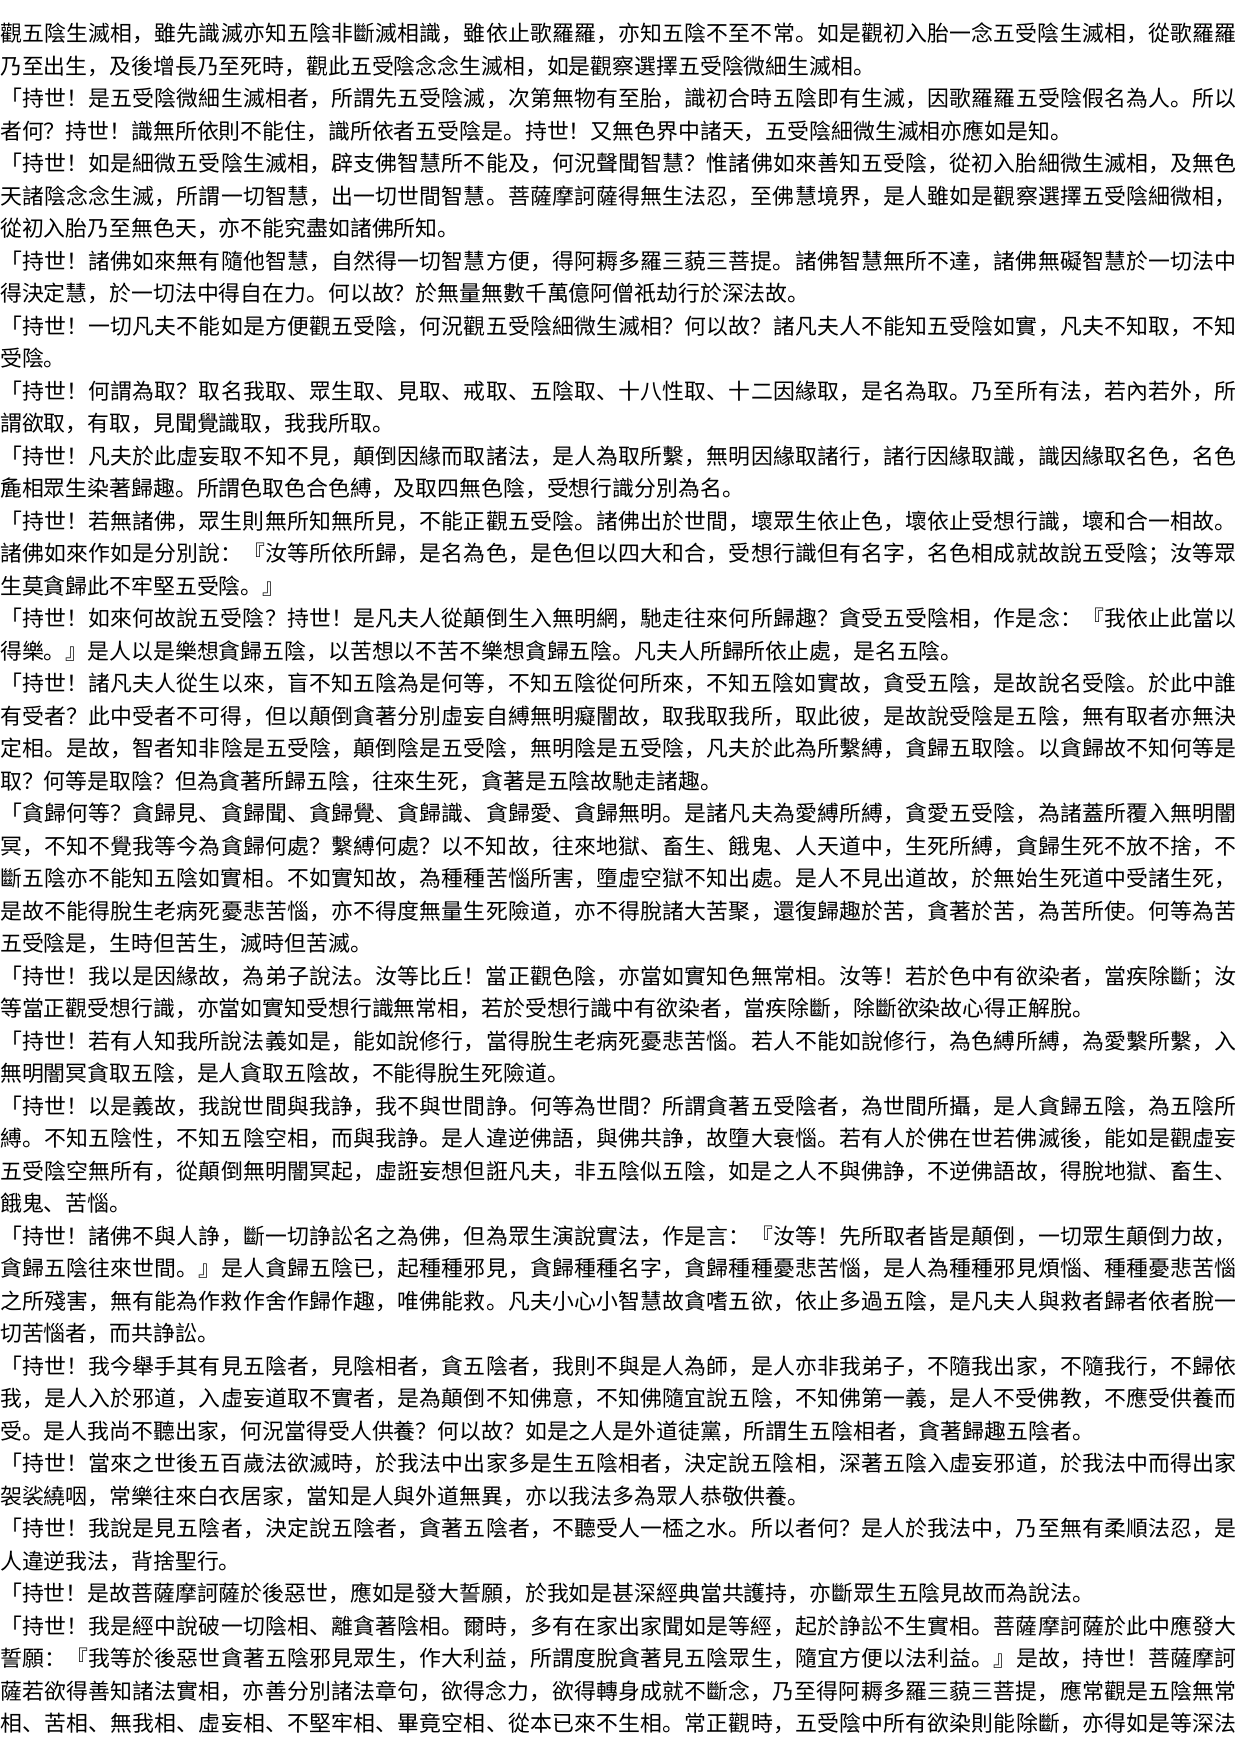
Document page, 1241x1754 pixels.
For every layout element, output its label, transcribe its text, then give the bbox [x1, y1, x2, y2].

text 「持世！我說是見五陰者，決定說五陰者，貪著五陰者，不聽受人一㮎之水。所以者何？是人於我法中，乃至無有柔順法忍，是人違逆我法，背捨聖行。 [0, 1511, 1240, 1576]
text 「持世！諸佛不與人諍，斷一切諍訟名之為佛，但為眾生演說實法，作是言：『汝等！先所取者皆是顛倒，一切眾生顛倒力故，貪歸五陰往來世間。』是人貪歸五陰已，起種種邪見，貪歸種種名字，貪歸種種憂悲苦惱，是人為種種邪見煩惱、種種憂悲苦惱之所殘害，無有能為作救作舍作歸作趣，唯佛能救。凡夫小心小智慧故貪嗜五欲，依止多過五陰，是凡夫人與救者歸者依者脫一切苦惱者，而共諍訟。 [0, 1218, 1240, 1348]
text 「持世！凡夫於此虛妄取不知不見，顛倒因緣而取諸法，是人為取所繫，無明因緣取諸行，諸行因緣取識，識因緣取名色，名色麁相眾生染著歸趣。所謂色取色合色縛，及取四無色陰，受想行識分別為名。 [0, 438, 1240, 503]
text 「持世！如來何故說五受陰？持世！是凡夫人從顛倒生入無明網，馳走往來何所歸趣？貪受五受陰相，作是念：『我依止此當以得樂。』是人以是樂想貪歸五陰，以苦想以不苦不樂想貪歸五陰。凡夫人所歸所依止處，是名五陰。 [0, 601, 1240, 666]
text 「持世！若無諸佛，眾生則無所知無所見，不能正觀五受陰。諸佛出於世間，壞眾生依止色，壞依止受想行識，壞和合一相故。諸佛如來作如是分別說：『汝等所依所歸，是名為色，是色但以四大和合，受想行識但有名字，名色相成就故說五受陰；汝等眾生莫貪歸此不牢堅五受陰。』 [0, 503, 1240, 601]
text 「持世！諸佛如來無有隨他智慧，自然得一切智慧方便，得阿耨多羅三藐三菩提。諸佛智慧無所不達，諸佛無礙智慧於一切法中得決定慧，於一切法中得自在力。何以故？於無量無數千萬億阿僧祇劫行於深法故。 [0, 243, 1240, 308]
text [0, 1608, 1240, 1738]
text 「持世！何謂為取？取名我取、眾生取、見取、戒取、五陰取、十八性取、十二因緣取，是名為取。乃至所有法，若內若外，所謂欲取，有取，見聞覺識取，我我所取。 [0, 373, 1240, 438]
text 「持世！以是義故，我說世間與我諍，我不與世間諍。何等為世間？所謂貪著五受陰者，為世間所攝，是人貪歸五陰，為五陰所縛。不知五陰性，不知五陰空相，而與我諍。是人違逆佛語，與佛共諍，故墮大衰惱。若有人於佛在世若佛滅後，能如是觀虛妄五受陰空無所有，從顛倒無明闇冥起，虛誑妄想但誑凡夫，非五陰似五陰，如是之人不與佛諍，不逆佛語故，得脫地獄、畜生、餓鬼、苦惱。 [0, 1088, 1240, 1218]
text 「持世！一切凡夫不能如是方便觀五受陰，何況觀五受陰細微生滅相？何以故？諸凡夫人不能知五受陰如實，凡夫不知取，不知受陰。 [0, 308, 1240, 373]
text 「持世！是五受陰微細生滅相者，所謂先五受陰滅，次第無物有至胎，識初合時五陰即有生滅，因歌羅羅五受陰假名為人。所以者何？持世！識無所依則不能住，識所依者五受陰是。持世！又無色界中諸天，五受陰細微生滅相亦應如是知。 [0, 81, 1240, 146]
text 「持世！我今舉手其有見五陰者，見陰相者，貪五陰者，我則不與是人為師，是人亦非我弟子，不隨我出家，不隨我行，不歸依我，是人入於邪道，入虛妄道取不實者，是為顛倒不知佛意，不知佛隨宜說五陰，不知佛第一義，是人不受佛教，不應受供養而受。是人我尚不聽出家，何況當得受人供養？何以故？如是之人是外道徒黨，所謂生五陰相者，貪著歸趣五陰者。 [0, 1348, 1240, 1446]
text 「持世！當來之世後五百歲法欲滅時，於我法中出家多是生五陰相者，決定說五陰相，深著五陰入虛妄邪道，於我法中而得出家，袈裟繞咽，常樂往來白衣居家，當知是人與外道無異，亦以我法多為眾人恭敬供養。 [0, 1446, 1240, 1511]
text 「持世！諸凡夫人從生以來，盲不知五陰為是何等，不知五陰從何所來，不知五陰如實故，貪受五陰，是故說名受陰。於此中誰有受者？此中受者不可得，但以顛倒貪著分別虛妄自縛無明癡闇故，取我取我所，取此彼，是故說受陰是五陰，無有取者亦無決定相。是故，智者知非陰是五受陰，顛倒陰是五受陰，無明陰是五受陰，凡夫於此為所繫縛，貪歸五取陰。以貪歸故不知何等是取？何等是取陰？但為貪著所歸五陰，往來生死，貪著是五陰故馳走諸趣。 [0, 666, 1240, 796]
text 「持世！是故菩薩摩訶薩於後惡世，應如是發大誓願，於我如是甚深經典當共護持，亦斷眾生五陰見故而為說法。 [0, 1576, 1240, 1608]
text 「貪歸何等？貪歸見、貪歸聞、貪歸覺、貪歸識、貪歸愛、貪歸無明。是諸凡夫為愛縛所縛，貪愛五受陰，為諸蓋所覆入無明闇冥，不知不覺我等今為貪歸何處？繫縛何處？以不知故，往來地獄、畜生、餓鬼、人天道中，生死所縛，貪歸生死不放不捨，不斷五陰亦不能知五陰如實相。不如實知故，為種種苦惱所害，墮虛空獄不知出處。是人不見出道故，於無始生死道中受諸生死，是故不能得脫生老病死憂悲苦惱，亦不得度無量生死險道，亦不得脫諸大苦聚，還復歸趣於苦，貪著於苦，為苦所使。何等為苦？五受陰是，生時但苦生，滅時但苦滅。 [0, 796, 1240, 958]
text 「持世！若有人知我所說法義如是，能如說修行，當得脫生老病死憂悲苦惱。若人不能如說修行，為色縛所縛，為愛繫所繫，入無明闇冥貪取五陰，是人貪取五陰故，不能得脫生死險道。 [0, 1023, 1240, 1088]
text 「持世！我以是因緣故，為弟子說法。汝等比丘！當正觀色陰，亦當如實知色無常相。汝等！若於色中有欲染者，當疾除斷；汝等當正觀受想行識，亦當如實知受想行識無常相，若於受想行識中有欲染者，當疾除斷，除斷欲染故心得正解脫。 [0, 958, 1240, 1023]
text 「持世！如是細微五受陰生滅相，辟支佛智慧所不能及，何況聲聞智慧？惟諸佛如來善知五受陰，從初入胎細微生滅相，及無色天諸陰念念生滅，所謂一切智慧，出一切世間智慧。菩薩摩訶薩得無生法忍，至佛慧境界，是人雖如是觀察選擇五受陰細微相，從初入胎乃至無色天，亦不能究盡如諸佛所知。 [0, 146, 1240, 243]
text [0, 16, 1240, 81]
